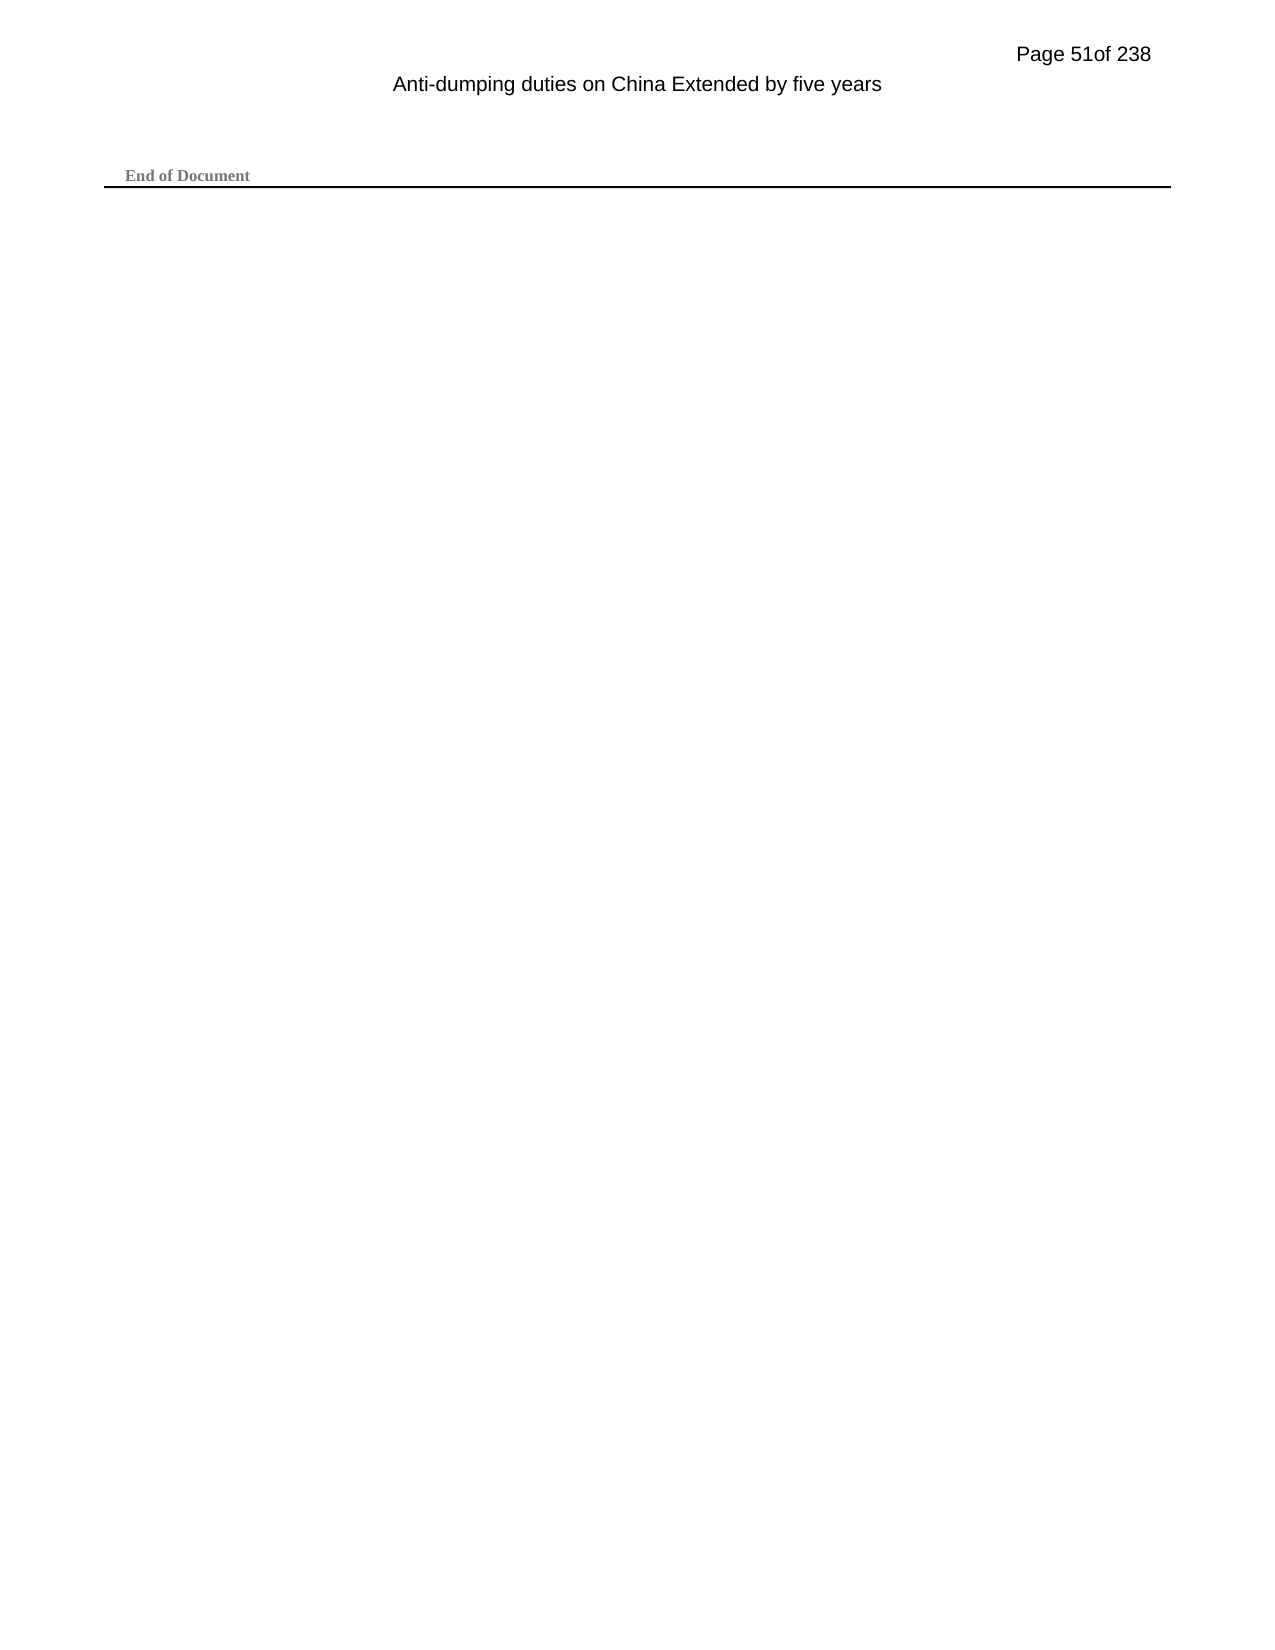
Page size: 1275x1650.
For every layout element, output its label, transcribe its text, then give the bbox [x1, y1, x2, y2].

text End of Document [125, 166, 1171, 185]
